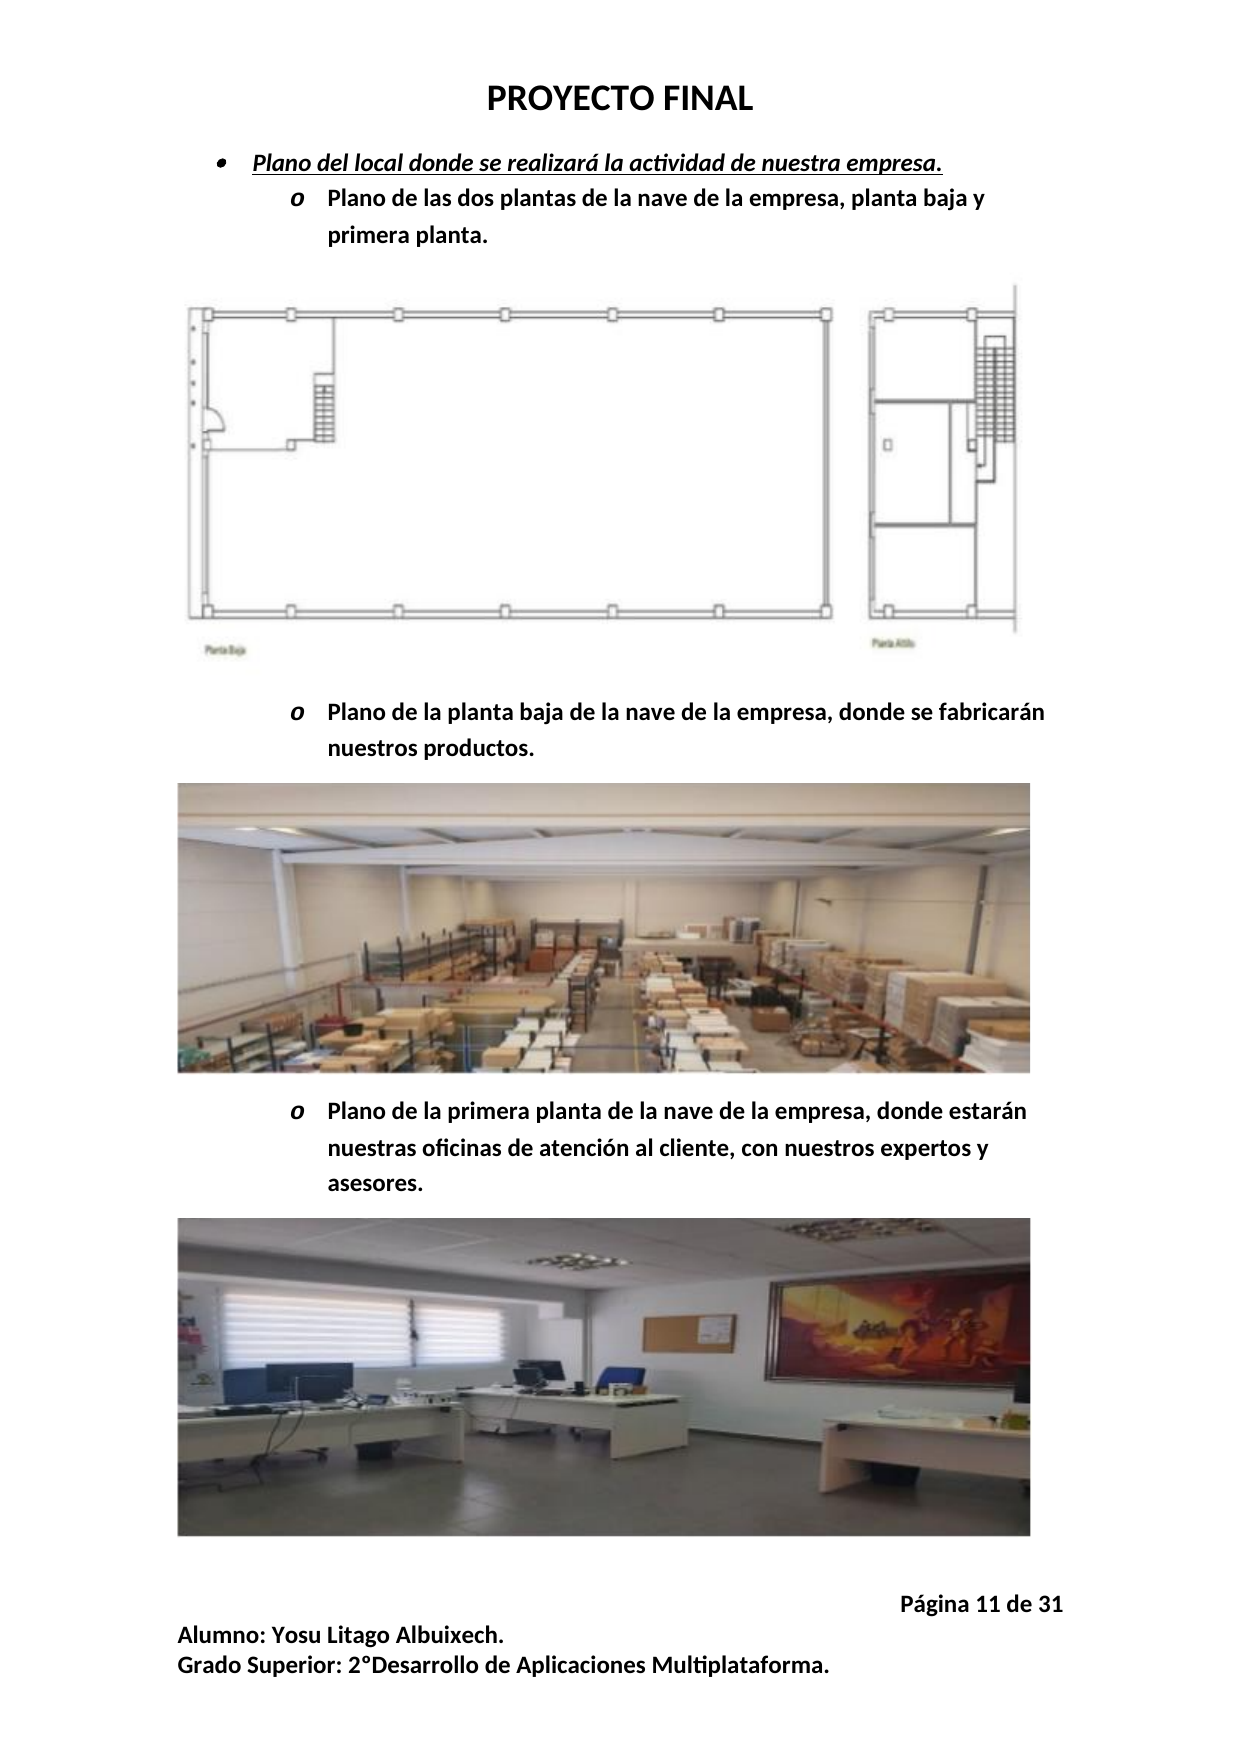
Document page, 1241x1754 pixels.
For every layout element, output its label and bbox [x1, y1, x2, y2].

picture [177, 1218, 1032, 1538]
picture [177, 783, 1031, 1075]
picture [177, 270, 1032, 676]
